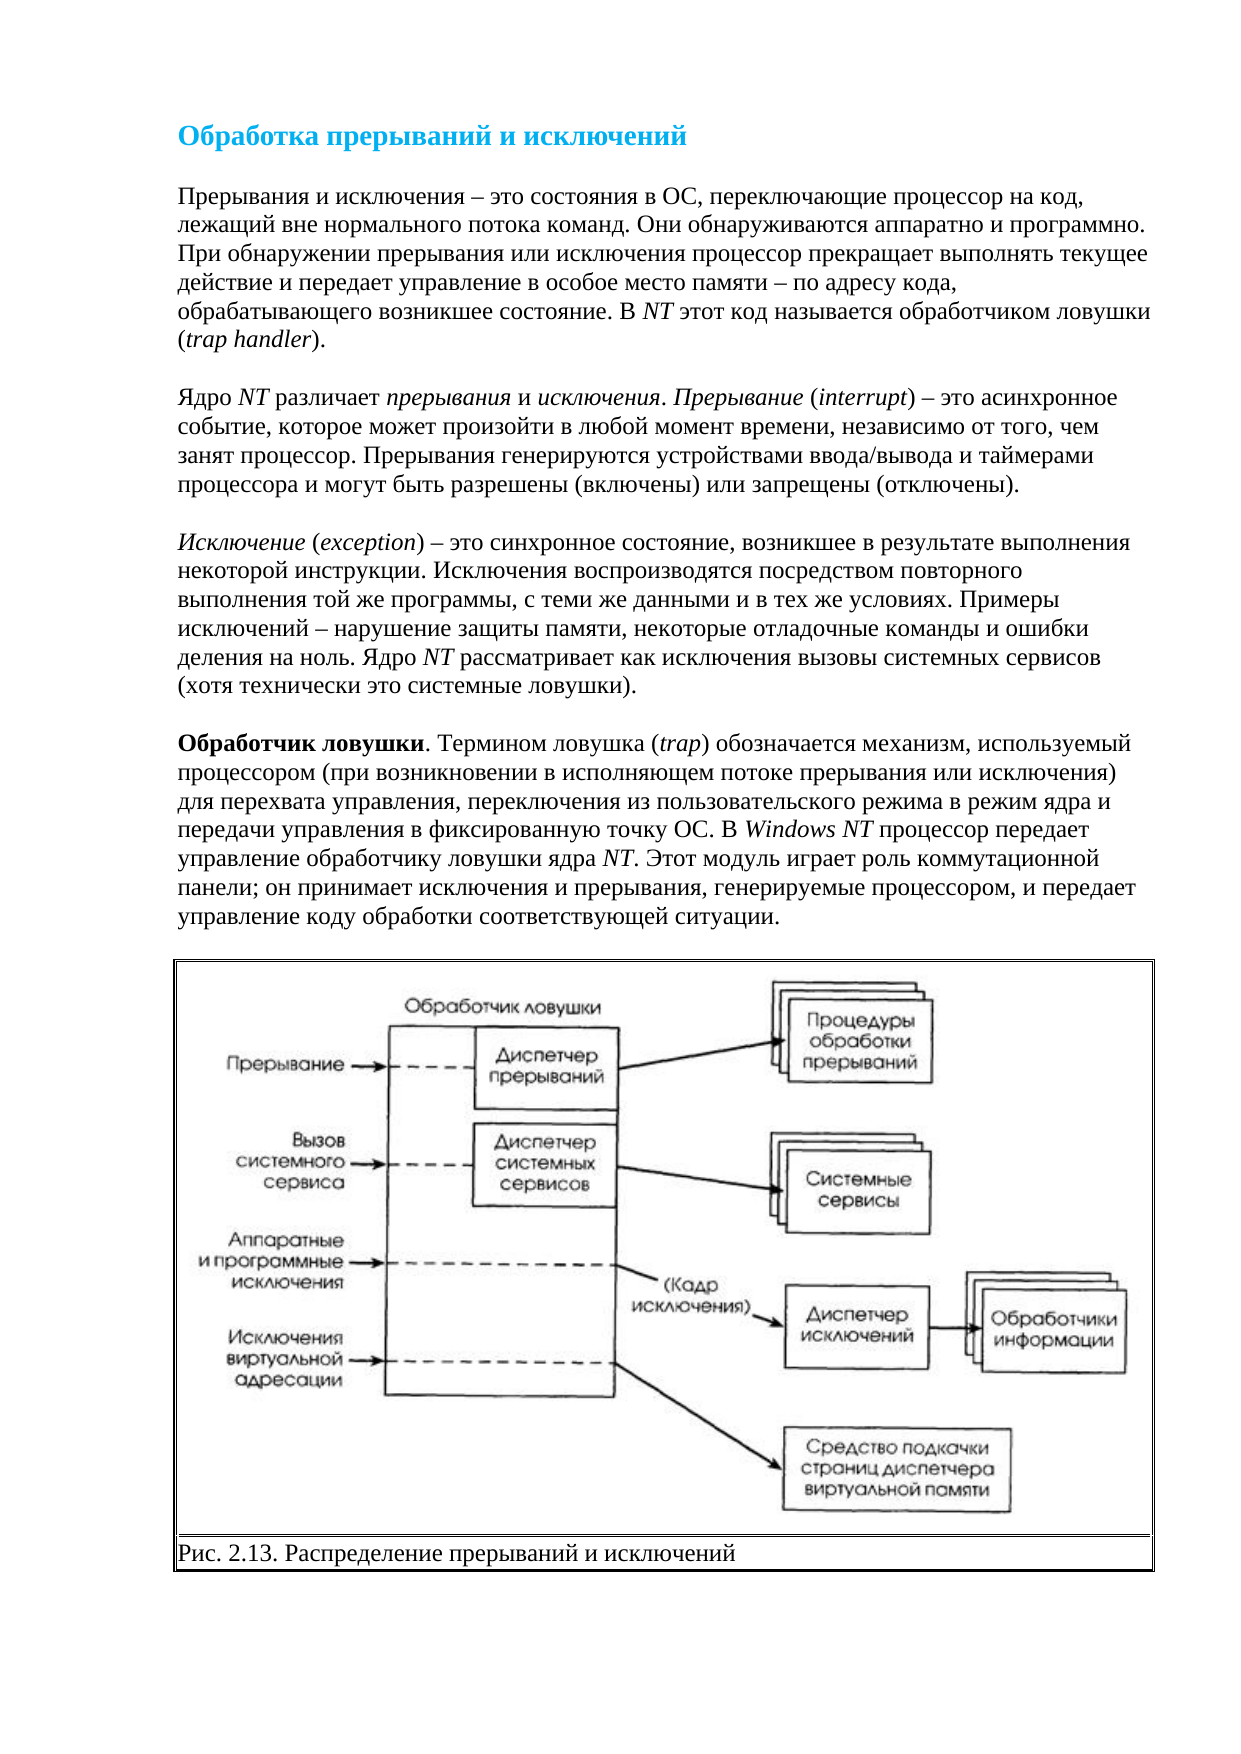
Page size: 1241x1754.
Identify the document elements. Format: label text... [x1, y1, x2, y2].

text Обработка прерываний и исключений [177, 118, 1152, 152]
text Исключение (exception) – это синхронное состояние, возникшее в результате выполнения некоторой инструкции. Исключения воспроизводятся посредством повторного выполнения той же программы, с теми же данными и в тех же условиях. Примеры исключений – нарушение защиты памяти, некоторые отладочные команды и ошибки деления на ноль. Ядро NT рассматривает как исключения вызовы системных сервисов (хотя технически это системные ловушки). [177, 527, 1152, 699]
table_cell Рис. 2.13. Распределение прерываний и исключений [175, 1534, 1153, 1569]
picture [177, 963, 1140, 1533]
text Прерывания и исключения – это состояния в ОС, переключающие процессор на код, лежащий вне нормального потока команд. Они обнаруживаются аппаратно и программно. При обнаружении прерывания или исключения процессор прекращает выполнять текущее действие и передает управление в особое место памяти – по адресу кода, обрабатывающего возникшее состояние. В NT этот код называется обработчиком ловушки (trap handler). [177, 181, 1152, 353]
text Ядро NT различает прерывания и исключения. Прерывание (interrupt) – это асинхронное событие, которое может произойти в любой момент времени, независимо от того, чем занят процессор. Прерывания генерируются устройствами ввода/вывода и таймерами процессора и могут быть разрешены (включены) или запрещены (отключены). [177, 382, 1152, 497]
text Обработчик ловушки. Термином ловушка (trap) обозначается механизм, используемый процессором (при возникновении в исполняющем потоке прерывания или исключения) для перехвата управления, переключения из пользовательского режима в режим ядра и передачи управления в фиксированную точку ОС. В Windows NT процессор передает управление обработчику ловушки ядра NT. Этот модуль играет роль коммутационной панели; он принимает исключения и прерывания, генерируемые процессором, и передает управление коду обработки соответствующей ситуации. [177, 728, 1152, 929]
table_header [177, 962, 1152, 1534]
